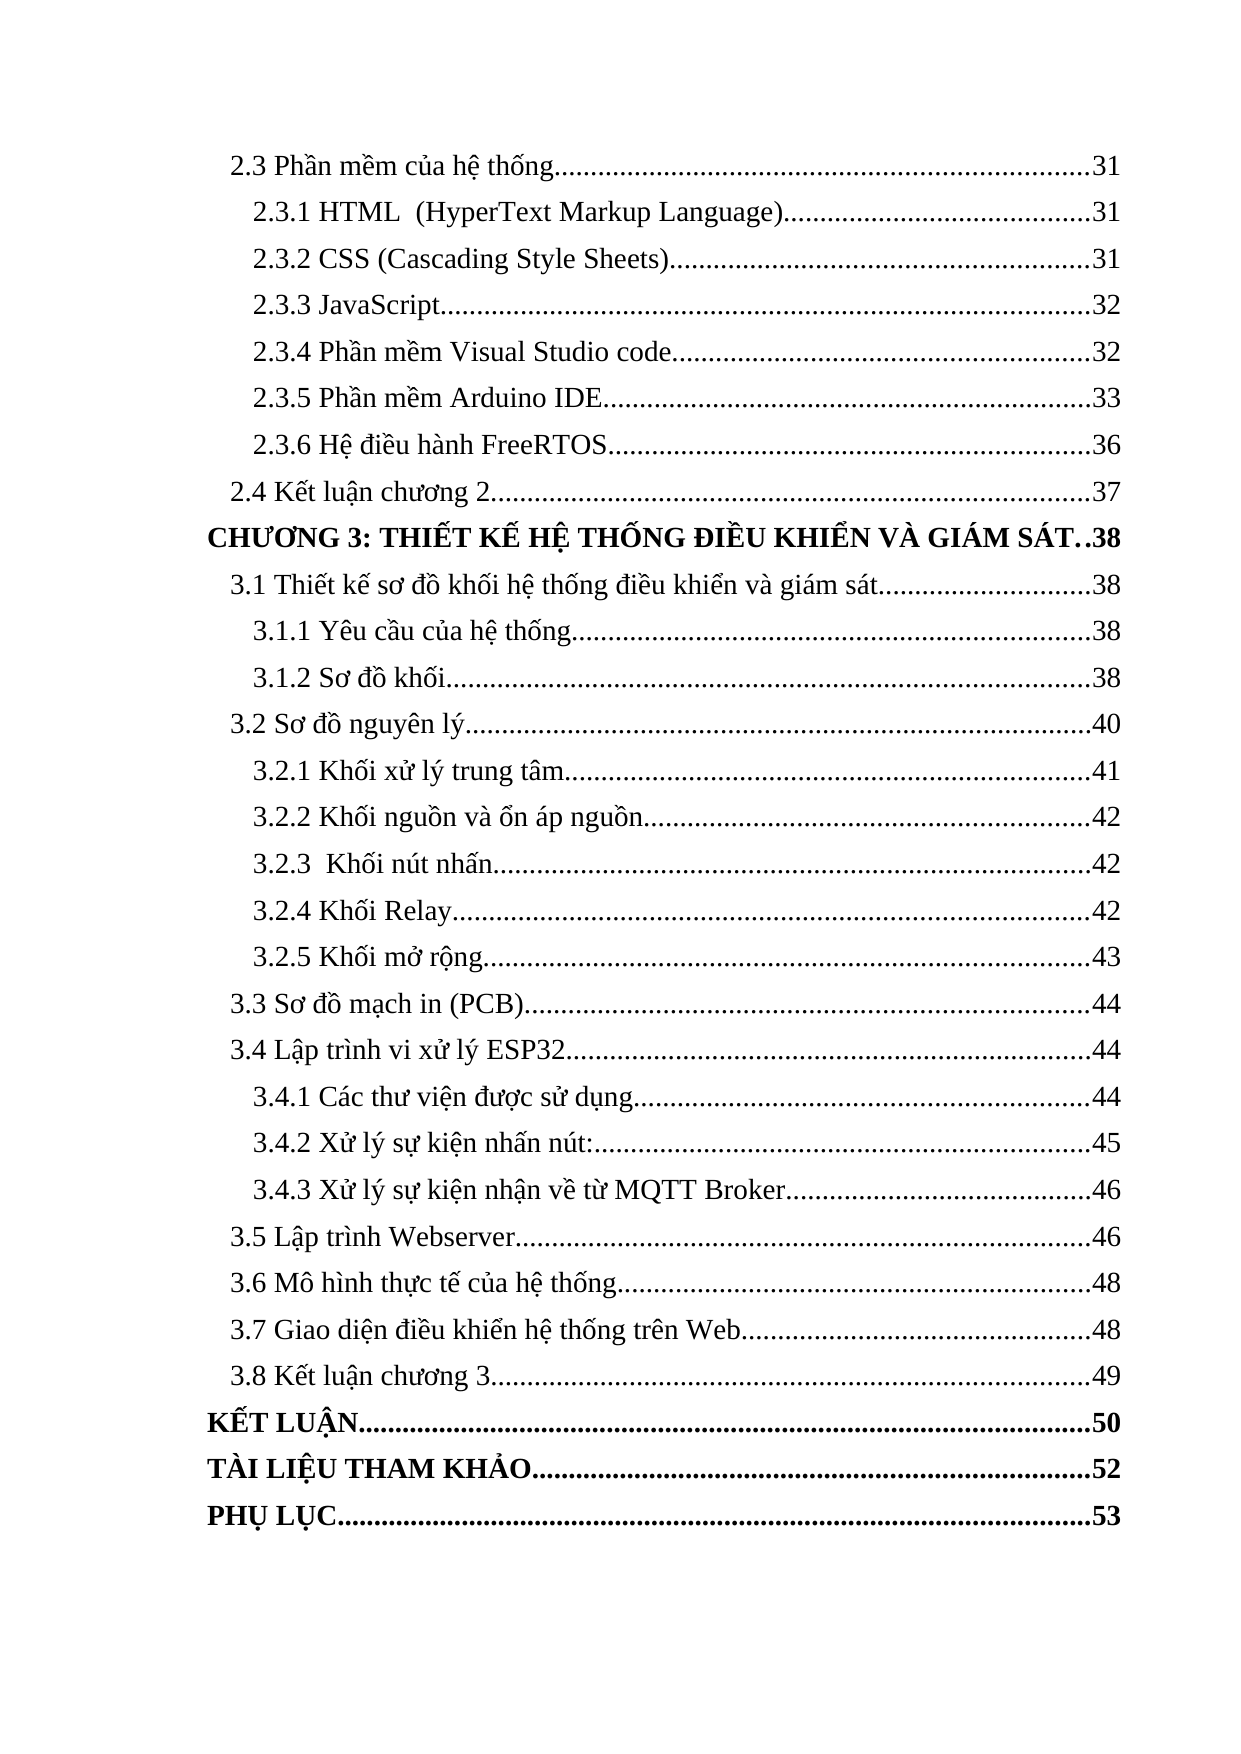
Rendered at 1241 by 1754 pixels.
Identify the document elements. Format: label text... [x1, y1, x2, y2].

text 2.3.1 HTML (HyperText Markup Language). 31 [253, 194, 1122, 228]
text TÀI LIỆU THAM KHẢO. 52 [207, 1451, 1122, 1485]
text 2.4 Kết luận chương 2 37 [230, 474, 1122, 507]
text 2.3.3 JavaScript 32 [253, 287, 1122, 321]
text 3.5 Lập trình Webserver 46 [230, 1219, 1122, 1252]
text 3.4.3 Xử lý sự kiện nhận về từ MQTT Broker 46 [253, 1172, 1122, 1206]
text CHƯƠNG 3: THIẾT KẾ HỆ THỐNG ĐIỀU KHIỂN VÀ GIÁM SÁT 38 [207, 520, 1122, 554]
text 2.3 Phần mềm của hệ thống 31 [230, 148, 1122, 181]
text 2.3.5 Phần mềm Arduino IDE 33 [253, 381, 1122, 414]
text 2.3.2 CSS (Cascading Style Sheets) 31 [253, 241, 1122, 274]
text 3.4.1 Các thư viện được sử dụng 44 [253, 1079, 1122, 1112]
text 3.8 Kết luận chương 3. 49 [230, 1358, 1122, 1392]
text 2.3.4 Phần mềm Visual Studio code 32 [253, 334, 1122, 367]
text 3.2.2 Khối nguồn và ổn áp nguồn 42 [253, 799, 1122, 833]
text 2.3.6 Hệ điều hành FreeRTOS 36 [253, 427, 1122, 461]
text 3.1 Thiết kế sơ đồ khối hệ thống điều khiển và giám sát 38 [230, 567, 1122, 600]
text 3.2 Sơ đồ nguyên lý 40 [230, 706, 1122, 740]
text 3.2.3 Khối nút nhấn 42 [253, 846, 1122, 880]
text 3.2.5 Khối mở rộng 43 [253, 939, 1122, 973]
text 3.2.1 Khối xử lý trung tâm 41 [253, 753, 1122, 787]
text 3.6 Mô hình thực tế của hệ thống. 48 [230, 1265, 1122, 1299]
text 3.1.1 Yêu cầu của hệ thống. 38 [253, 613, 1122, 647]
text PHỤ LỤC 53 [207, 1498, 1122, 1532]
text 3.3 Sơ đồ mạch in (PCB) 44 [230, 986, 1122, 1019]
text KẾT LUẬN 50 [207, 1405, 1122, 1438]
text 3.4.2 Xử lý sự kiện nhấn nút: 45 [253, 1126, 1122, 1159]
text 3.7 Giao diện điều khiển hệ thống trên Web 48 [230, 1312, 1122, 1345]
text 3.2.4 Khối Relay 42 [253, 893, 1122, 926]
text 3.4 Lập trình vi xử lý ESP32 44 [230, 1032, 1122, 1066]
text 3.1.2 Sơ đồ khối 38 [253, 660, 1122, 693]
